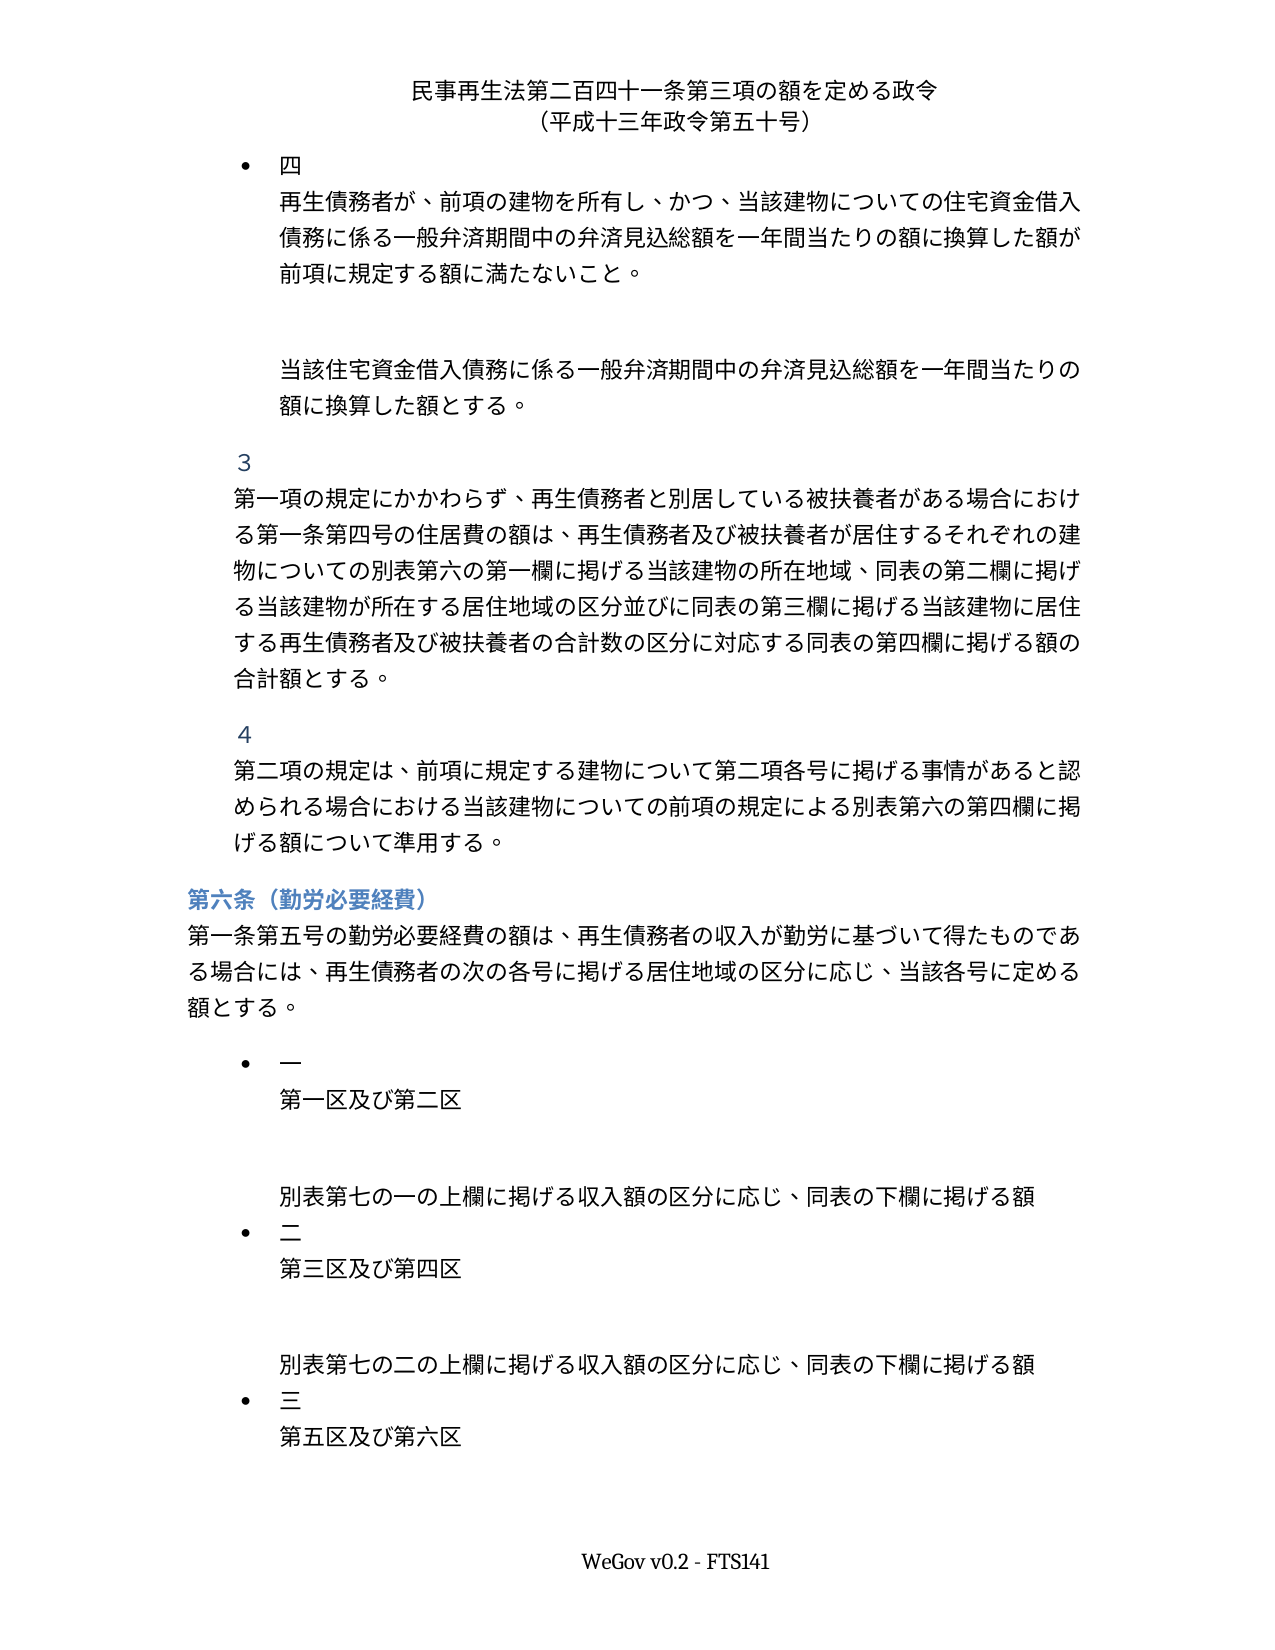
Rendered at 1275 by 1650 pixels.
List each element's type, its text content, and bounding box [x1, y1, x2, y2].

list 二 第三区及び第四区 別表第七の二の上欄に掲げる収入額の区分に応じ、同表の下欄に掲げる額 [242, 1217, 1087, 1380]
list 三 第五区及び第六区 四十五万五千円 [242, 1385, 1087, 1482]
subtitle ３ [233, 447, 1087, 478]
subtitle 第六条（勤労必要経費） [187, 884, 1087, 915]
text 第一条第五号の勤労必要経費の額は、再生債務者の収入が勤労に基づいて得たものである場合には、再生債務者の次の各号に掲げる居住地域の区分に応じ、当該各号に定める額とする。 [187, 920, 1087, 1023]
list 四 再生債務者が、前項の建物を所有し、かつ、当該建物についての住宅資金借入債務に係る一般弁済期間中の弁済見込総額を一年間当たりの額に換算した額が前項に規定する額に満たないこと。 当該住宅資金借入債務に係る一般弁済期間中の弁済見込総額を一年間当たりの額に換算した額とする。 [242, 150, 1087, 421]
list 一 第一区及び第二区 別表第七の一の上欄に掲げる収入額の区分に応じ、同表の下欄に掲げる額 [242, 1048, 1087, 1212]
text 第一項の規定にかかわらず、再生債務者と別居している被扶養者がある場合における第一条第四号の住居費の額は、再生債務者及び被扶養者が居住するそれぞれの建物についての別表第六の第一欄に掲げる当該建物の所在地域、同表の第二欄に掲げる当該建物が所在する居住地域の区分並びに同表の第三欄に掲げる当該建物に居住する再生債務者及び被扶養者の合計数の区分に対応する同表の第四欄に掲げる額の合計額とする。 [233, 483, 1087, 694]
subtitle ４ [233, 719, 1087, 751]
text 第二項の規定は、前項に規定する建物について第二項各号に掲げる事情があると認められる場合における当該建物についての前項の規定による別表第六の第四欄に掲げる額について準用する。 [233, 755, 1087, 858]
